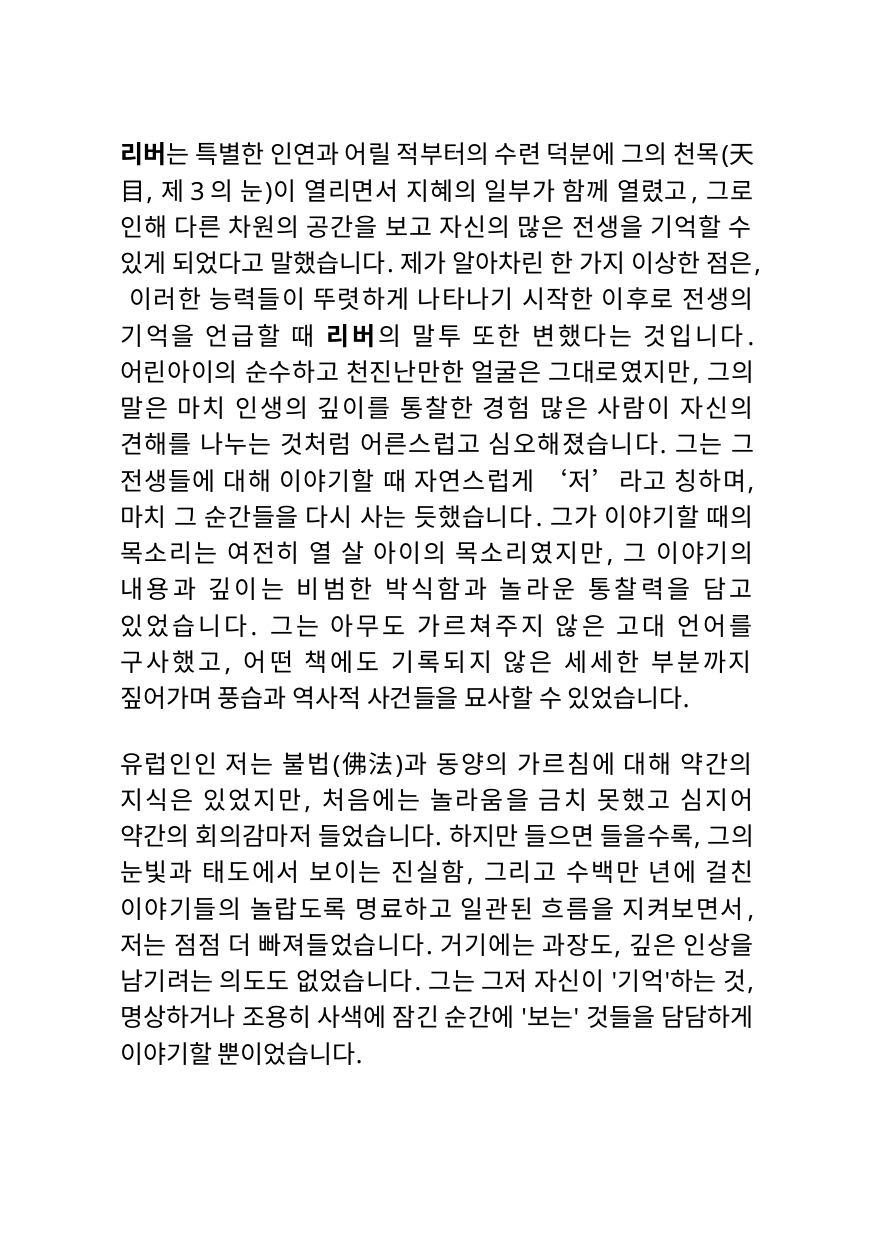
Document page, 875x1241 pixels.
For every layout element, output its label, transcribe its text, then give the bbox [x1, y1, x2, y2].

text 리버는 특별한 인연과 어릴 적부터의 수련 덕분에 그의 천목(天目, 제3의 눈)이 열리면서 지혜의 일부가 함께 열렸고, 그로 인해 다른 차원의 공간을 보고 자신의 많은 전생을 기억할 수 있게 되었다고 말했습니다. 제가 알아차린 한 가지 이상한 점은, 이러한 능력들이 뚜렷하게 나타나기 시작한 이후로 전생의 기억을 언급할 때 리버의 말투 또한 변했다는 것입니다. 어린아이의 순수하고 천진난만한 얼굴은 그대로였지만, 그의 말은 마치 인생의 깊이를 통찰한 경험 많은 사람이 자신의 견해를 나누는 것처럼 어른스럽고 심오해졌습니다. 그는 그 전생들에 대해 이야기할 때 자연스럽게 ‘저’라고 칭하며, 마치 그 순간들을 다시 사는 듯했습니다. 그가 이야기할 때의 목소리는 여전히 열 살 아이의 목소리였지만, 그 이야기의 내용과 깊이는 비범한 박식함과 놀라운 통찰력을 담고 있었습니다. 그는 아무도 가르쳐주지 않은 고대 언어를 구사했고, 어떤 책에도 기록되지 않은 세세한 부분까지 짚어가며 풍습과 역사적 사건들을 묘사할 수 있었습니다. [120, 135, 754, 715]
text 유럽인인 저는 불법(佛法)과 동양의 가르침에 대해 약간의 지식은 있었지만, 처음에는 놀라움을 금치 못했고 심지어 약간의 회의감마저 들었습니다. 하지만 들으면 들을수록, 그의 눈빛과 태도에서 보이는 진실함, 그리고 수백만 년에 걸친 이야기들의 놀랍도록 명료하고 일관된 흐름을 지켜보면서, 저는 점점 더 빠져들었습니다. 거기에는 과장도, 깊은 인상을 남기려는 의도도 없었습니다. 그는 그저 자신이 '기억'하는 것, 명상하거나 조용히 사색에 잠긴 순간에 '보는' 것들을 담담하게 이야기할 뿐이었습니다. [120, 744, 754, 1070]
